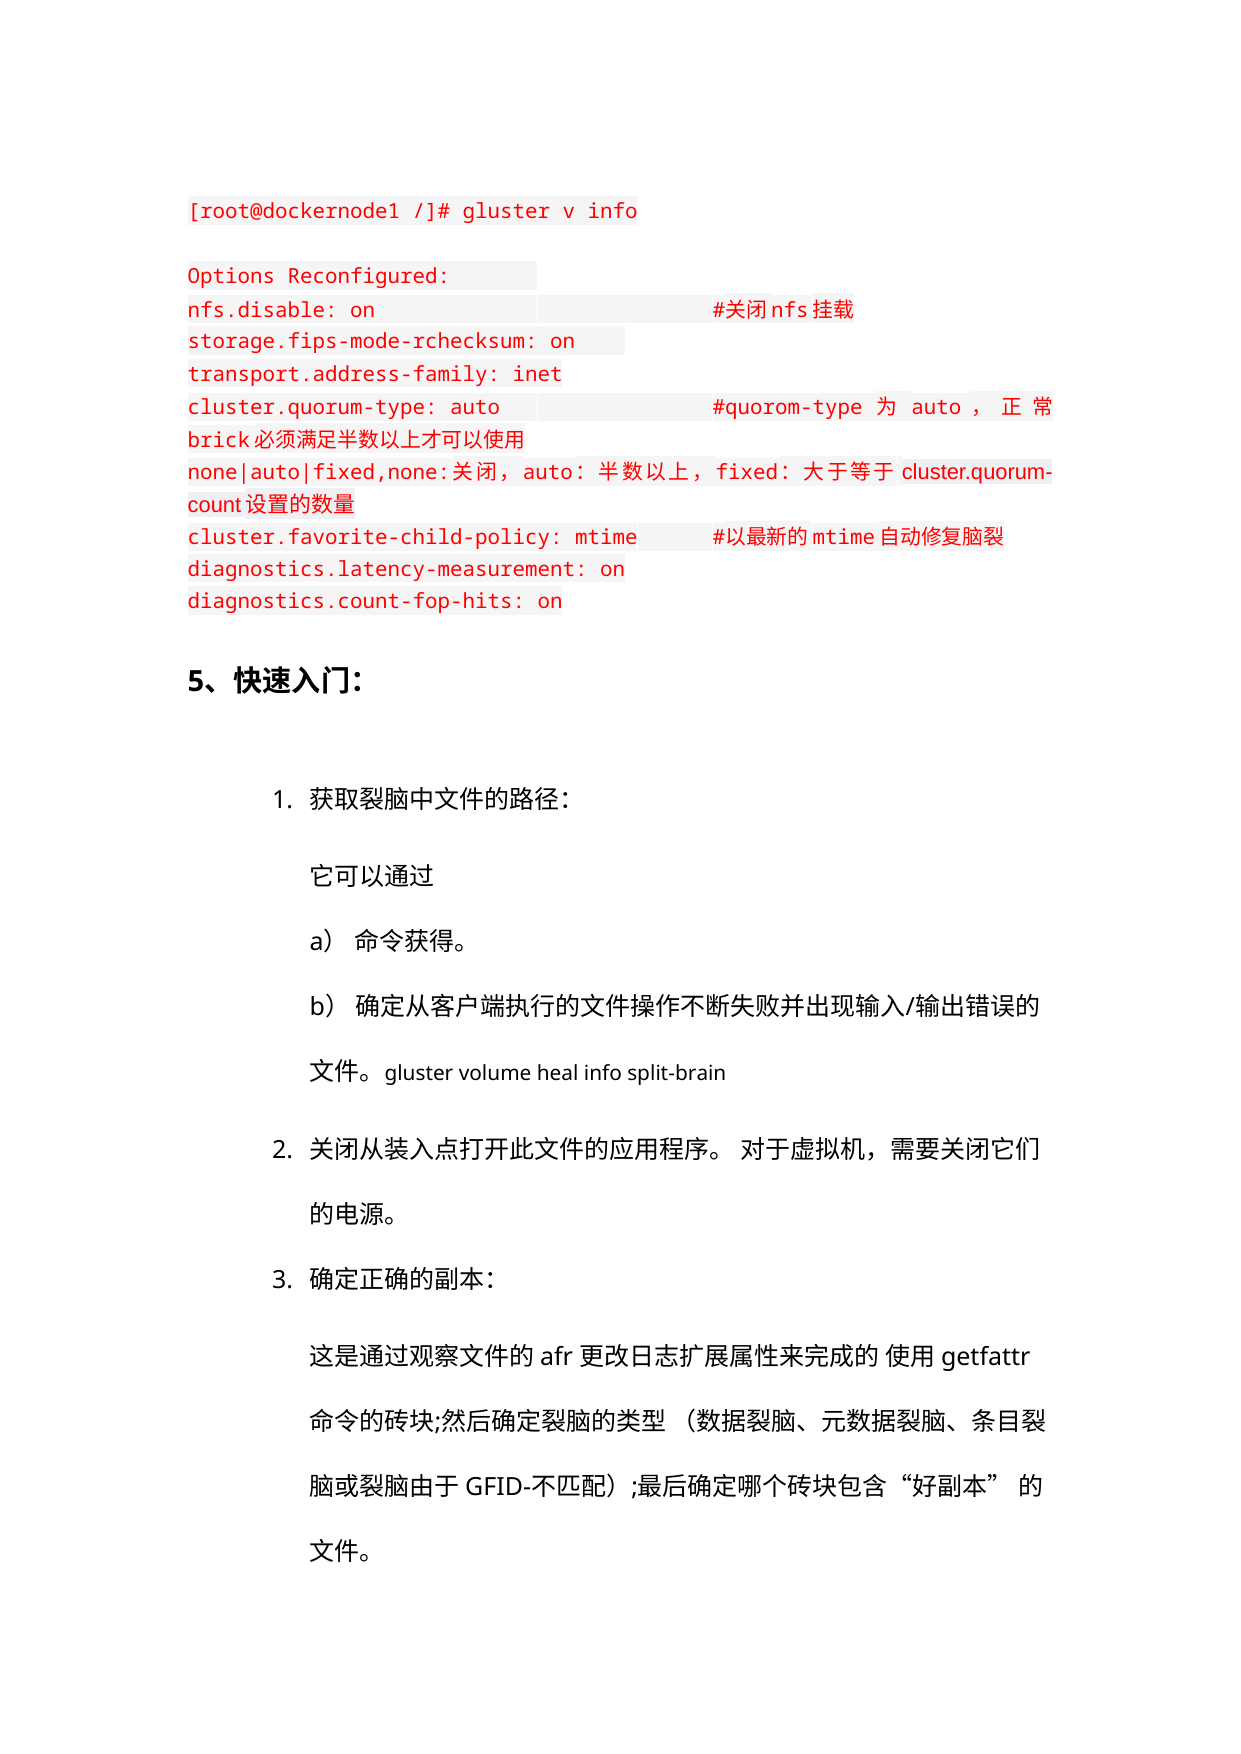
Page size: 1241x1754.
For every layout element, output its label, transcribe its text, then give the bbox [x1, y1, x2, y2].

list 确定正确的副本： [272, 1245, 1053, 1310]
text [root@dockernode1 /]# gluster v info [187, 194, 1053, 227]
text cluster.favorite-child-policy: mtime #以最新的mtime自动修复脑裂 [187, 519, 1053, 552]
text none|auto|fixed,none:关闭，auto：半数以上，fixed：大于等于cluster.quorum-count设置的数量 [187, 454, 1053, 519]
text cluster.quorum-type: auto #quorom-type为auto，正常brick必须满足半数以上才可以使用 [187, 389, 1053, 454]
subtitle 5、快速入门： [187, 646, 1053, 711]
text nfs.disable: on #关闭nfs挂载 [187, 292, 1053, 324]
text diagnostics.latency-measurement: on [187, 552, 1053, 584]
text storage.fips-mode-rchecksum: on [187, 324, 1053, 357]
list 获取裂脑中文件的路径： [272, 765, 1053, 830]
text Options Reconfigured: [187, 259, 1053, 292]
text diagnostics.count-fop-hits: on [187, 584, 1053, 617]
text 它可以通过 a） 命令获得。 b） 确定从客户端执行的文件操作不断失败并出现输入/输出错误的文件。gluster volume heal info split-brain [309, 842, 1053, 1102]
list 关闭从装入点打开此文件的应用程序。 对于虚拟机，需要关闭它们的电源。 [272, 1115, 1053, 1245]
text transport.address-family: inet [187, 357, 1053, 389]
